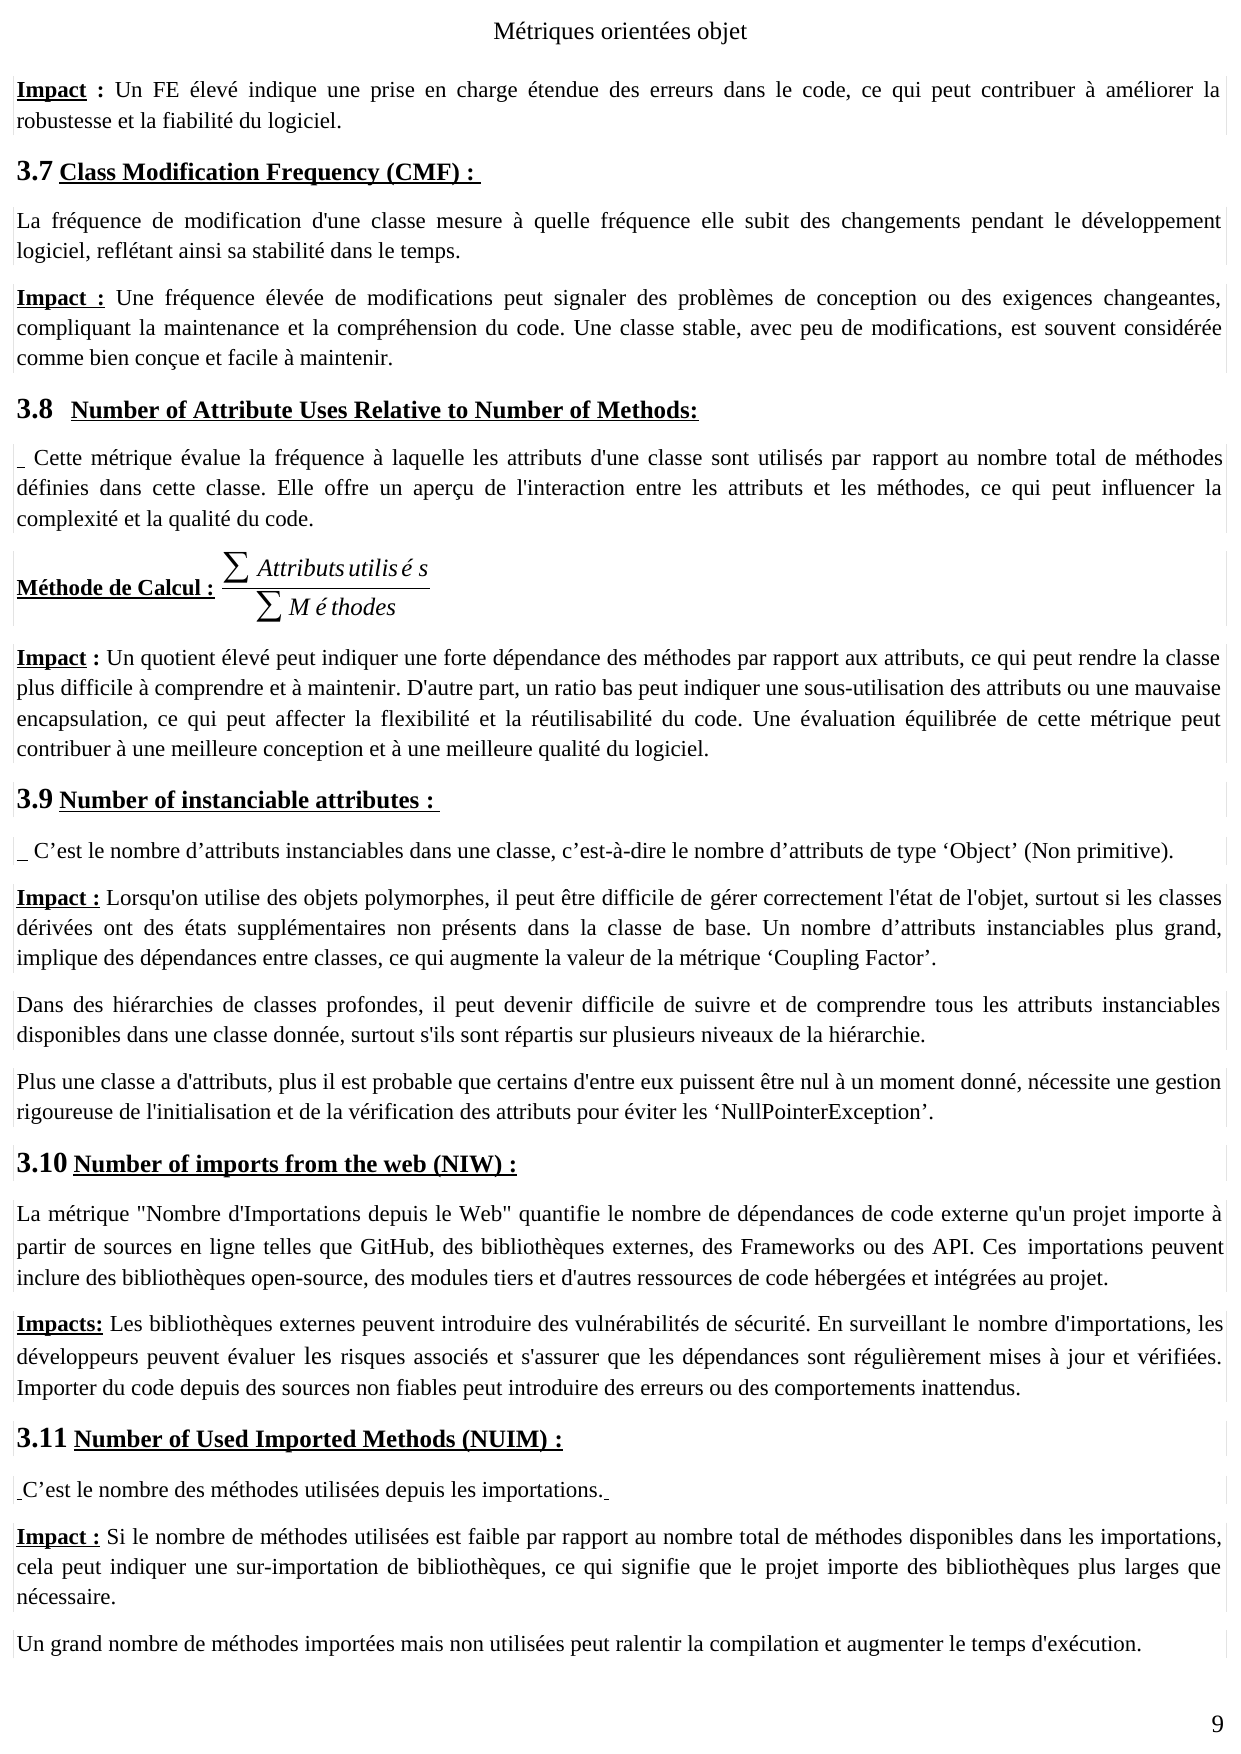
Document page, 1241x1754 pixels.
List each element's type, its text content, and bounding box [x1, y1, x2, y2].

text Cette métrique évalue la fréquence à laquelle les attributs d'une classe sont utilisés par rapport au nombre total de méthodes définies dans cette classe. Elle offre un aperçu de l'interaction entre les attributs et les méthodes, ce qui peut influencer la complexité et la qualité du code. [14, 444, 1226, 533]
text Impact : Un FE élevé indique une prise en charge étendue des erreurs dans le code, ce qui peut contribuer à améliorer la robustesse et la fiabilité du logiciel. [14, 76, 1226, 135]
text Plus une classe a d'attributs, plus il est probable que certains d'entre eux puissent être nul à un moment donné, nécessite une gestion rigoureuse de l'initialisation et de la vérification des attributs pour éviter les ‘NullPointerException’. [14, 1068, 1226, 1127]
text C’est le nombre d’attributs instanciables dans une classe, c’est-à-dire le nombre d’attributs de type ‘Object’ (Non primitive). [14, 837, 1226, 865]
text Un grand nombre de méthodes importées mais non utilisées peut ralentir la compilation et augmenter le temps d'exécution. [14, 1630, 1226, 1658]
text Méthode de Calcul : [14, 551, 1226, 626]
text 3.7 Class Modification Frequency (CMF) : [16, 153, 1224, 187]
text 3.11 Number of Used Imported Methods (NUIM) : [14, 1421, 1226, 1456]
text Impact : Un quotient élevé peut indiquer une forte dépendance des méthodes par rapport aux attributs, ce qui peut rendre la classe plus difficile à comprendre et à maintenir. D'autre part, un ratio bas peut indiquer une sous-utilisation des attributs ou une mauvaise encapsulation, ce qui peut affecter la flexibilité et la réutilisabilité du code. Une évaluation équilibrée de cette métrique peut contribuer à une meilleure conception et à une meilleure qualité du logiciel. [14, 644, 1226, 763]
text La fréquence de modification d'une classe mesure à quelle fréquence elle subit des changements pendant le développement logiciel, reflétant ainsi sa stabilité dans le temps. [14, 207, 1226, 265]
text Impact : Une fréquence élevée de modifications peut signaler des problèmes de conception ou des exigences changeantes, compliquant la maintenance et la compréhension du code. Une classe stable, avec peu de modifications, est souvent considérée comme bien conçue et facile à maintenir. [14, 284, 1226, 373]
text La métrique "Nombre d'Importations depuis le Web" quantifie le nombre de dépendances de code externe qu'un projet importe à partir de sources en ligne telles que GitHub, des bibliothèques externes, des Frameworks ou des API. Ces importations peuvent inclure des bibliothèques open-source, des modules tiers et d'autres ressources de code hébergées et intégrées au projet. [14, 1200, 1226, 1292]
text 3.9 Number of instanciable attributes : [14, 782, 1226, 817]
text Impacts: Les bibliothèques externes peuvent introduire des vulnérabilités de sécurité. En surveillant le nombre d'importations, les développeurs peuvent évaluer les risques associés et s'assurer que les dépendances sont régulièrement mises à jour et vérifiées. Importer du code depuis des sources non fiables peut introduire des erreurs ou des comportements inattendus. [14, 1311, 1226, 1402]
text 3.10 Number of imports from the web (NIW) : [14, 1145, 1226, 1181]
text Impact : Lorsqu'on utilise des objets polymorphes, il peut être difficile de gérer correctement l'état de l'objet, surtout si les classes dérivées ont des états supplémentaires non présents dans la classe de base. Un nombre d’attributs instanciables plus grand, implique des dépendances entre classes, ce qui augmente la valeur de la métrique ‘Coupling Factor’. [14, 884, 1226, 973]
text 3.8 Number of Attribute Uses Relative to Number of Methods: [16, 391, 1224, 424]
text Impact : Si le nombre de méthodes utilisées est faible par rapport au nombre total de méthodes disponibles dans les importations, cela peut indiquer une sur-importation de bibliothèques, ce qui signifie que le projet importe des bibliothèques plus larges que nécessaire. [14, 1523, 1226, 1612]
text C’est le nombre des méthodes utilisées depuis les importations. [14, 1476, 1226, 1504]
text Dans des hiérarchies de classes profondes, il peut devenir difficile de suivre et de comprendre tous les attributs instanciables disponibles dans une classe donnée, surtout s'ils sont répartis sur plusieurs niveaux de la hiérarchie. [14, 991, 1226, 1050]
